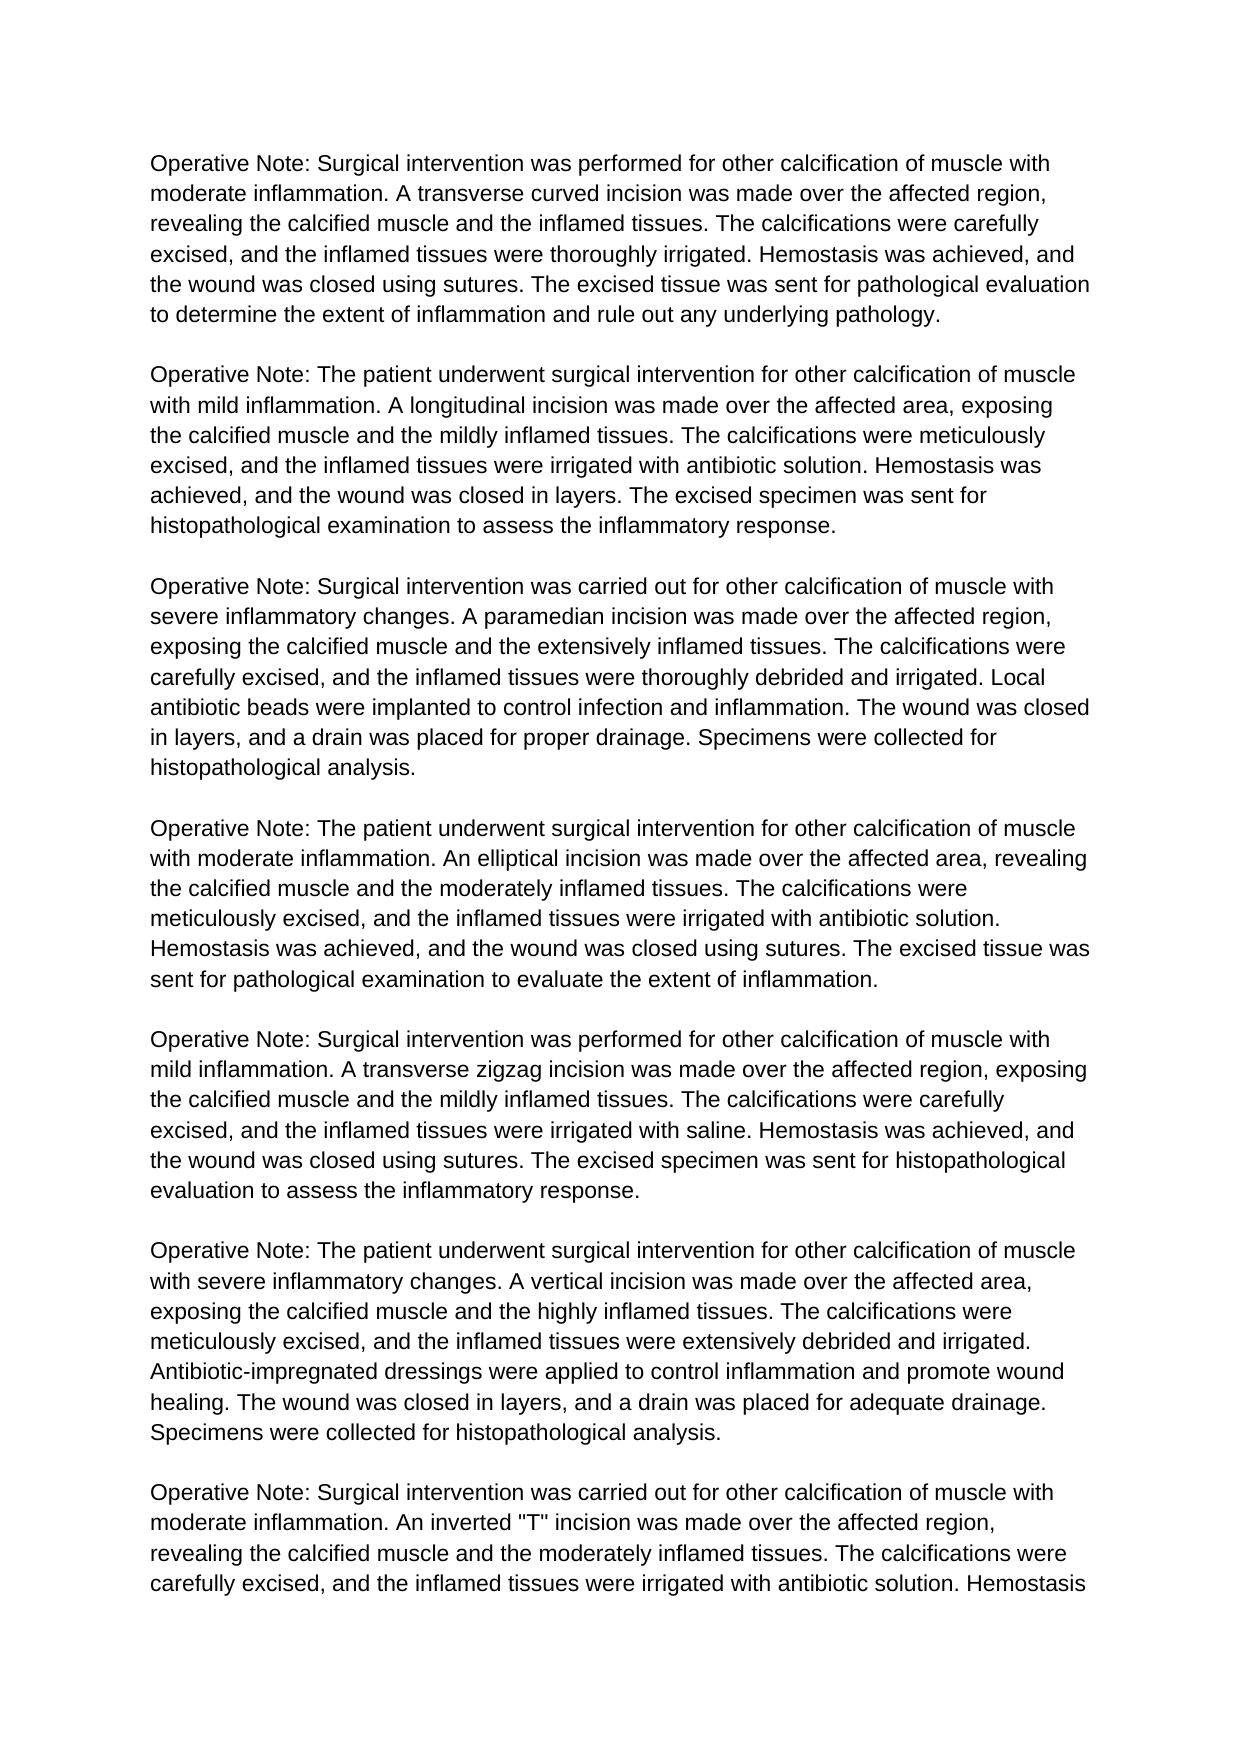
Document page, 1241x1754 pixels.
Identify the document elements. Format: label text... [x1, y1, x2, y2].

text Operative Note: The patient underwent surgical intervention for other calcification of muscle with mild inflammation. A longitudinal incision was made over the affected area, exposing the calcified muscle and the mildly inflamed tissues. The calcifications were meticulously excised, and the inflamed tissues were irrigated with antibiotic solution. Hemostasis was achieved, and the wound was closed in layers. The excised specimen was sent for histopathological examination to assess the inflammatory response. [150, 361, 1090, 539]
text Operative Note: Surgical intervention was carried out for other calcification of muscle with severe inflammatory changes. A paramedian incision was made over the affected region, exposing the calcified muscle and the extensively inflamed tissues. The calcifications were carefully excised, and the inflamed tissues were thoroughly debrided and irrigated. Local antibiotic beads were implanted to control infection and inflammation. The wound was closed in layers, and a drain was placed for proper drainage. Specimens were collected for histopathological analysis. [150, 573, 1090, 781]
text Operative Note: Surgical intervention was performed for other calcification of muscle with moderate inflammation. A transverse curved incision was made over the affected region, revealing the calcified muscle and the inflamed tissues. The calcifications were carefully excised, and the inflamed tissues were thoroughly irrigated. Hemostasis was achieved, and the wound was closed using sutures. The excised tissue was sent for pathological evaluation to determine the extent of inflammation and rule out any underlying pathology. [150, 150, 1090, 327]
text Operative Note: The patient underwent surgical intervention for other calcification of muscle with severe inflammatory changes. A vertical incision was made over the affected area, exposing the calcified muscle and the highly inflamed tissues. The calcifications were meticulously excised, and the inflamed tissues were extensively debrided and irrigated. Antibiotic-impregnated dressings were applied to control inflammation and promote wound healing. The wound was closed in layers, and a drain was placed for adequate drainage. Specimens were collected for histopathological analysis. [150, 1237, 1090, 1445]
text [150, 1479, 1090, 1596]
text Operative Note: The patient underwent surgical intervention for other calcification of muscle with moderate inflammation. An elliptical incision was made over the affected area, revealing the calcified muscle and the moderately inflamed tissues. The calcifications were meticulously excised, and the inflamed tissues were irrigated with antibiotic solution. Hemostasis was achieved, and the wound was closed using sutures. The excised tissue was sent for pathological examination to evaluate the extent of inflammation. [150, 814, 1090, 992]
text Operative Note: Surgical intervention was performed for other calcification of muscle with mild inflammation. A transverse zigzag incision was made over the affected region, exposing the calcified muscle and the mildly inflamed tissues. The calcifications were carefully excised, and the inflamed tissues were irrigated with saline. Hemostasis was achieved, and the wound was closed using sutures. The excised specimen was sent for histopathological evaluation to assess the inflammatory response. [150, 1026, 1090, 1203]
